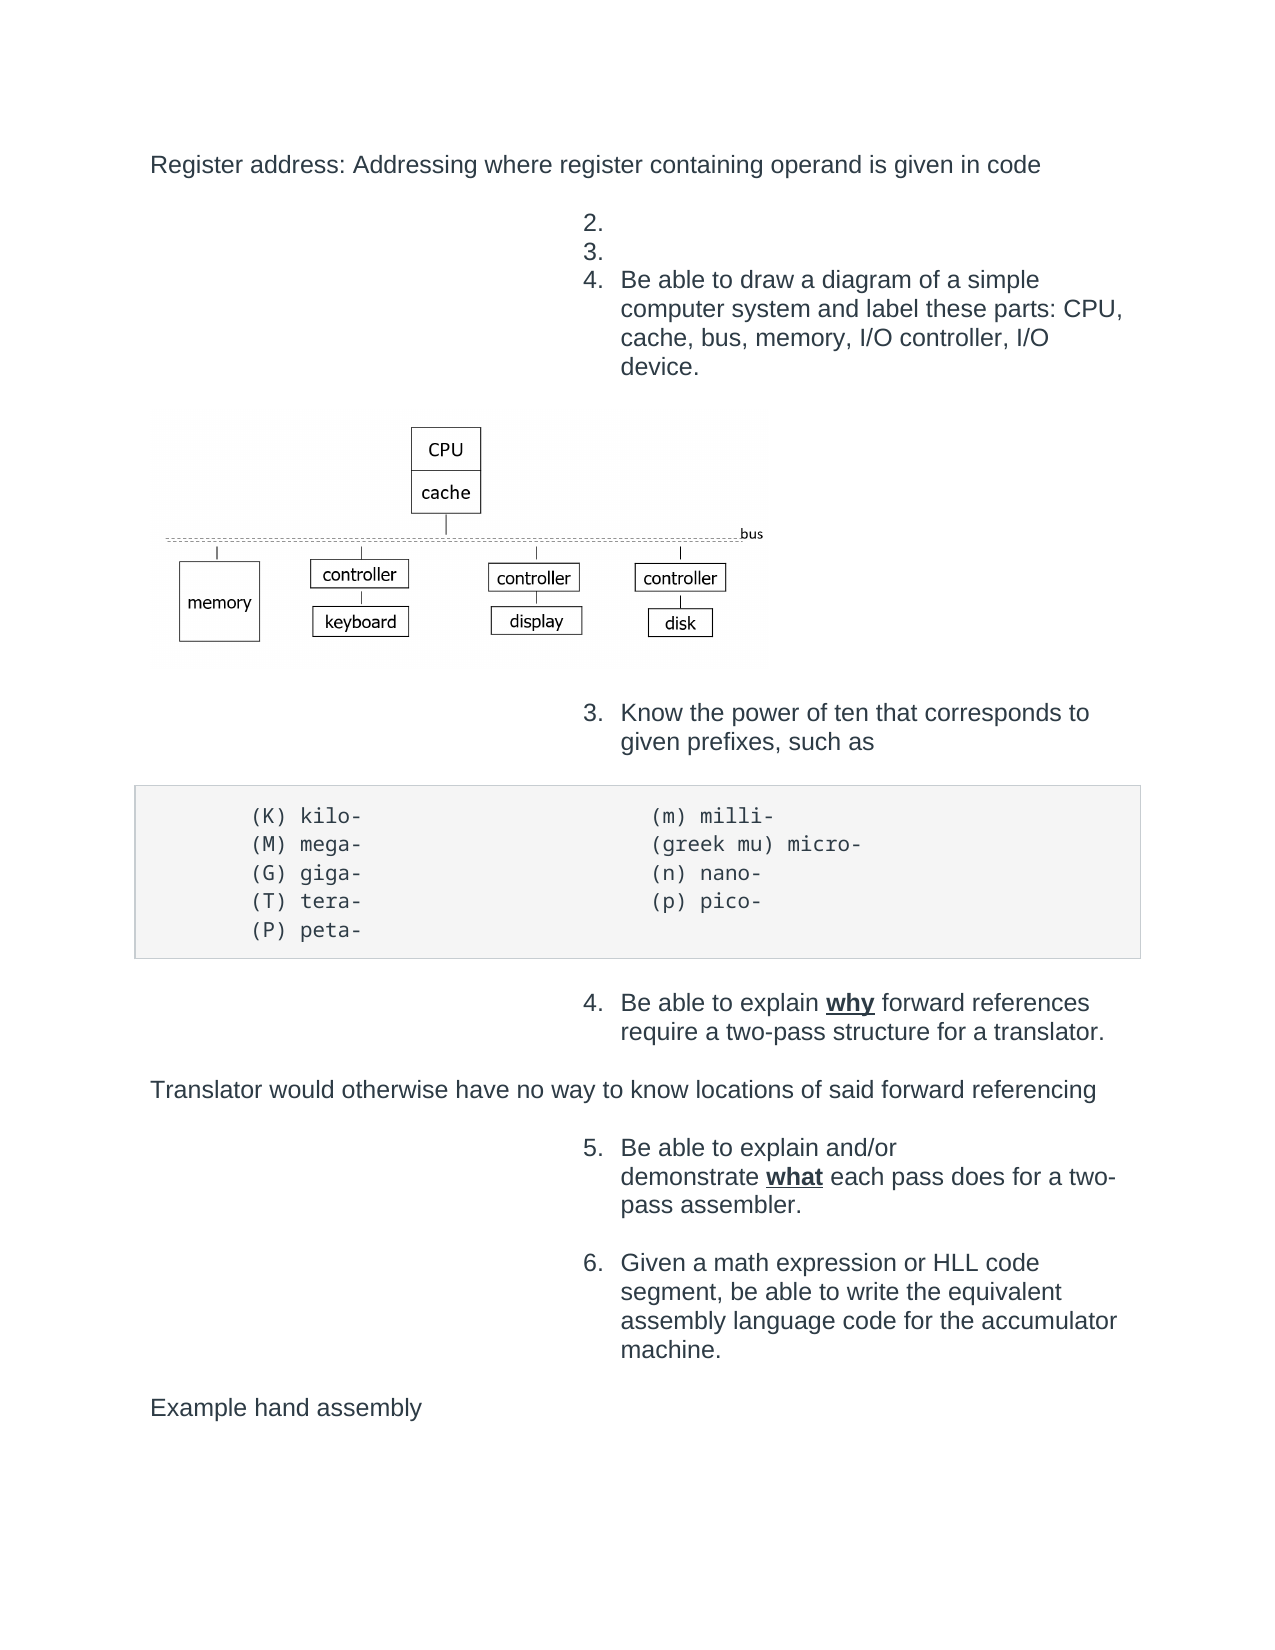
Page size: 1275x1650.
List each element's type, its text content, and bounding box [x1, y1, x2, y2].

list Given a math expression or HLL code segment, be able to write the equivalent assembly language code for the accumulator machine. [583, 1248, 1125, 1363]
text Register address: Addressing where register containing operand is given in code [150, 150, 1125, 179]
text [150, 1393, 1125, 1450]
picture [150, 409, 769, 669]
list Know the power of ten that corresponds to given prefixes, such as [583, 698, 1125, 756]
text Translator would otherwise have no way to know locations of said forward referencing [150, 1075, 1125, 1104]
list Be able to draw a diagram of a simple computer system and label these parts: CPU, cache, bus, memory, I/O controller, I/O device. [583, 265, 1125, 380]
list Be able to explain and/or demonstrate what each pass does for a two-pass assembler. [583, 1133, 1125, 1219]
list Be able to explain why forward references require a two-pass structure for a translator. [583, 988, 1125, 1046]
text (K) kilo- (m) milli- (M) mega- (greek mu) micro- (G) giga- (n) nano- (T) tera- (p) pico- (P) peta- [136, 786, 1140, 958]
